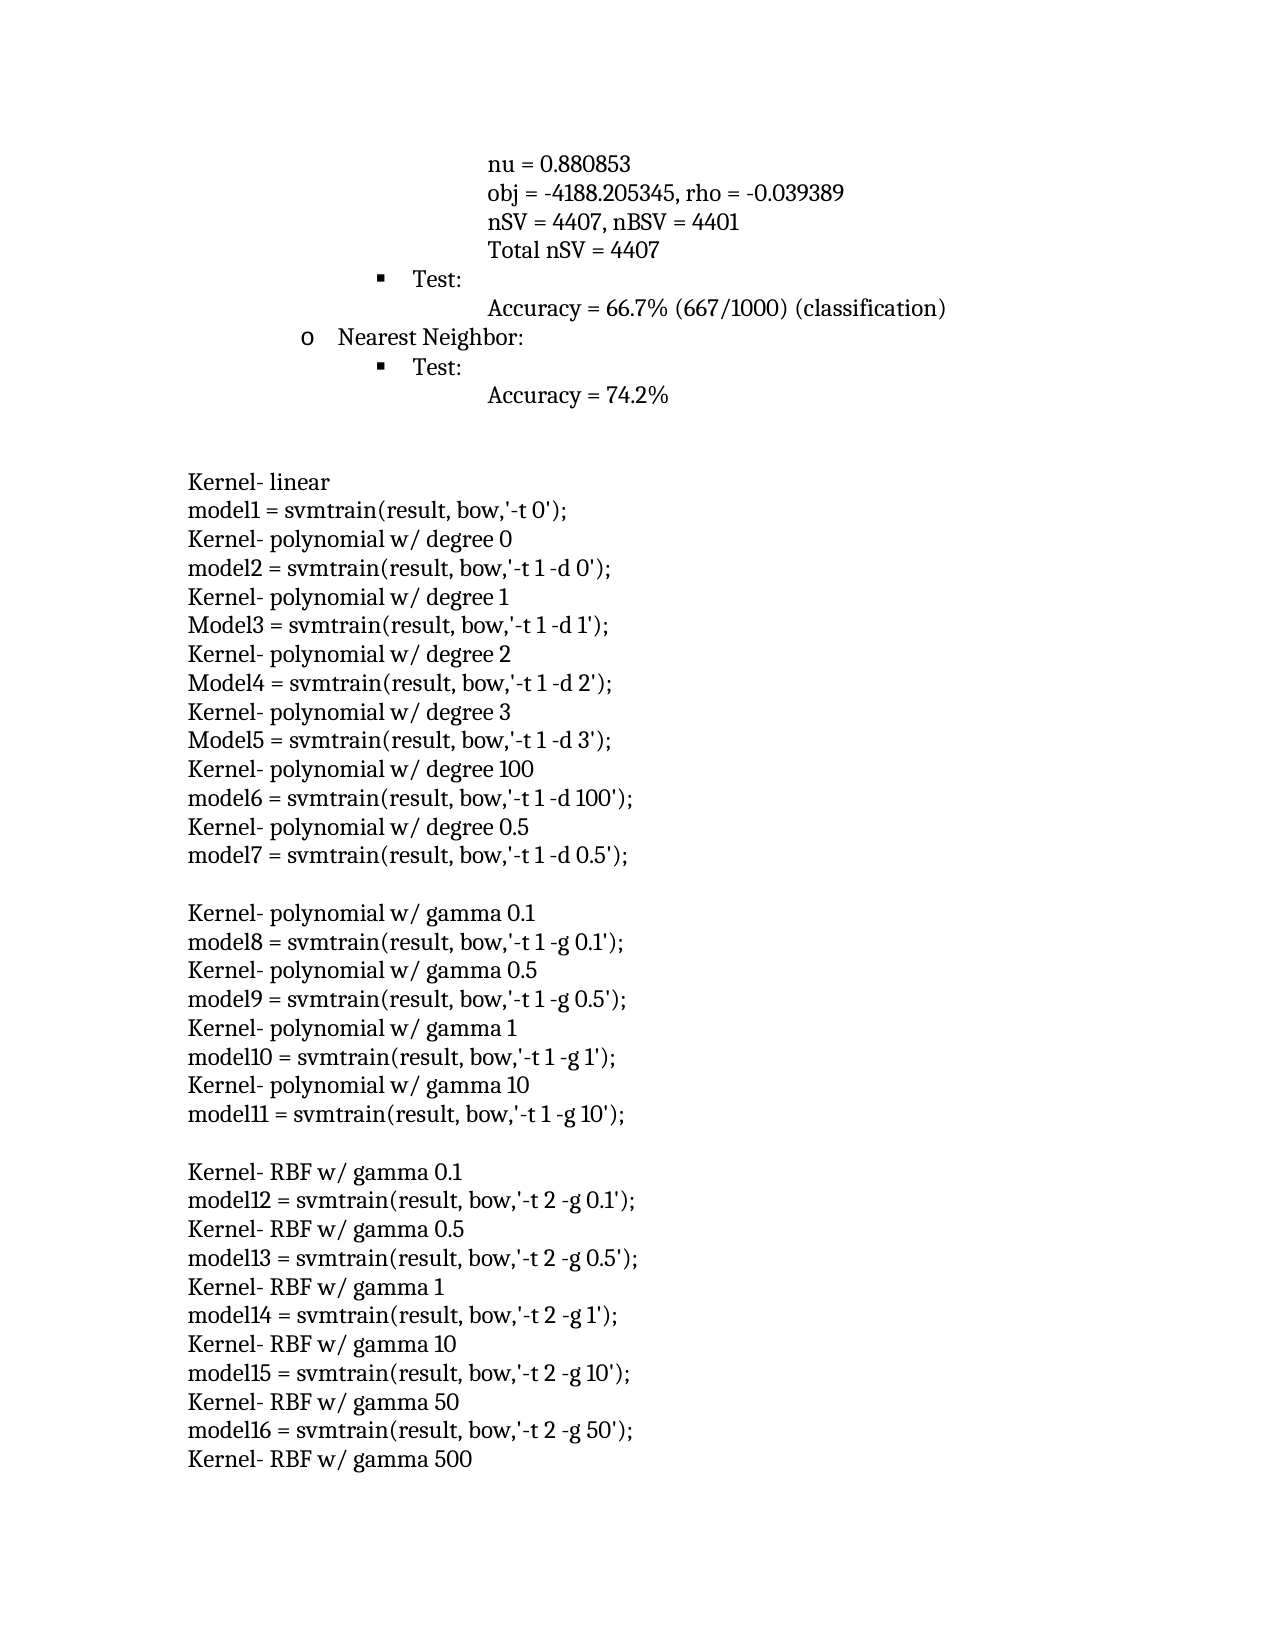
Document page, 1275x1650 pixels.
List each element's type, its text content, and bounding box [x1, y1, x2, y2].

list Accuracy = 66.7% (667/1000) (classification) [487, 294, 1087, 322]
text Kernel- polynomial w/ degree 1 [187, 582, 1087, 611]
text model13 = svmtrain(result, bow,'-t 2 -g 0.5'); [187, 1244, 1087, 1272]
text Kernel- polynomial w/ degree 3 [187, 697, 1087, 726]
list obj = -4188.205345, rho = -0.039389 [487, 179, 1087, 207]
text model7 = svmtrain(result, bow,'-t 1 -d 0.5'); [187, 841, 1087, 870]
text Kernel- polynomial w/ degree 0 [187, 525, 1087, 554]
text Kernel- RBF w/ gamma 50 [187, 1387, 1087, 1416]
text Model5 = svmtrain(result, bow,'-t 1 -d 3'); [187, 726, 1087, 755]
text model6 = svmtrain(result, bow,'-t 1 -d 100'); [187, 784, 1087, 812]
text Kernel- polynomial w/ gamma 10 [187, 1071, 1087, 1100]
text model14 = svmtrain(result, bow,'-t 2 -g 1'); [187, 1301, 1087, 1330]
list nSV = 4407, nBSV = 4401 [487, 207, 1087, 236]
text Kernel- RBF w/ gamma 1 [187, 1272, 1087, 1301]
text Kernel- polynomial w/ degree 0.5 [187, 812, 1087, 841]
text Model4 = svmtrain(result, bow,'-t 1 -d 2'); [187, 669, 1087, 697]
text Kernel- polynomial w/ gamma 1 [187, 1014, 1087, 1042]
text model10 = svmtrain(result, bow,'-t 1 -g 1'); [187, 1042, 1087, 1071]
text model15 = svmtrain(result, bow,'-t 2 -g 10'); [187, 1359, 1087, 1387]
list Test: [375, 352, 1087, 381]
text Kernel- polynomial w/ degree 2 [187, 640, 1087, 669]
text Kernel- RBF w/ gamma 10 [187, 1330, 1087, 1359]
text Kernel- RBF w/ gamma 500 [187, 1445, 1087, 1474]
text model1 = svmtrain(result, bow,'-t 0'); [187, 496, 1087, 525]
text Kernel- linear [187, 467, 1087, 496]
list Nearest Neighbor: [300, 322, 1087, 352]
text model8 = svmtrain(result, bow,'-t 1 -g 0.1'); [187, 927, 1087, 956]
text Kernel- polynomial w/ gamma 0.1 [187, 899, 1087, 927]
list Test: [375, 265, 1087, 294]
text model12 = svmtrain(result, bow,'-t 2 -g 0.1'); [187, 1186, 1087, 1215]
text Kernel- polynomial w/ gamma 0.5 [187, 956, 1087, 985]
text model2 = svmtrain(result, bow,'-t 1 -d 0'); [187, 554, 1087, 582]
text Accuracy = 74.2% [487, 381, 1087, 410]
text Kernel- RBF w/ gamma 0.1 [187, 1157, 1087, 1186]
text Model3 = svmtrain(result, bow,'-t 1 -d 1'); [187, 611, 1087, 640]
text Kernel- polynomial w/ degree 100 [187, 755, 1087, 784]
text model16 = svmtrain(result, bow,'-t 2 -g 50'); [187, 1416, 1087, 1445]
list Total nSV = 4407 [487, 236, 1087, 265]
text model11 = svmtrain(result, bow,'-t 1 -g 10'); [187, 1100, 1087, 1129]
list nu = 0.880853 [487, 150, 1087, 179]
text Kernel- RBF w/ gamma 0.5 [187, 1215, 1087, 1244]
text model9 = svmtrain(result, bow,'-t 1 -g 0.5'); [187, 985, 1087, 1014]
